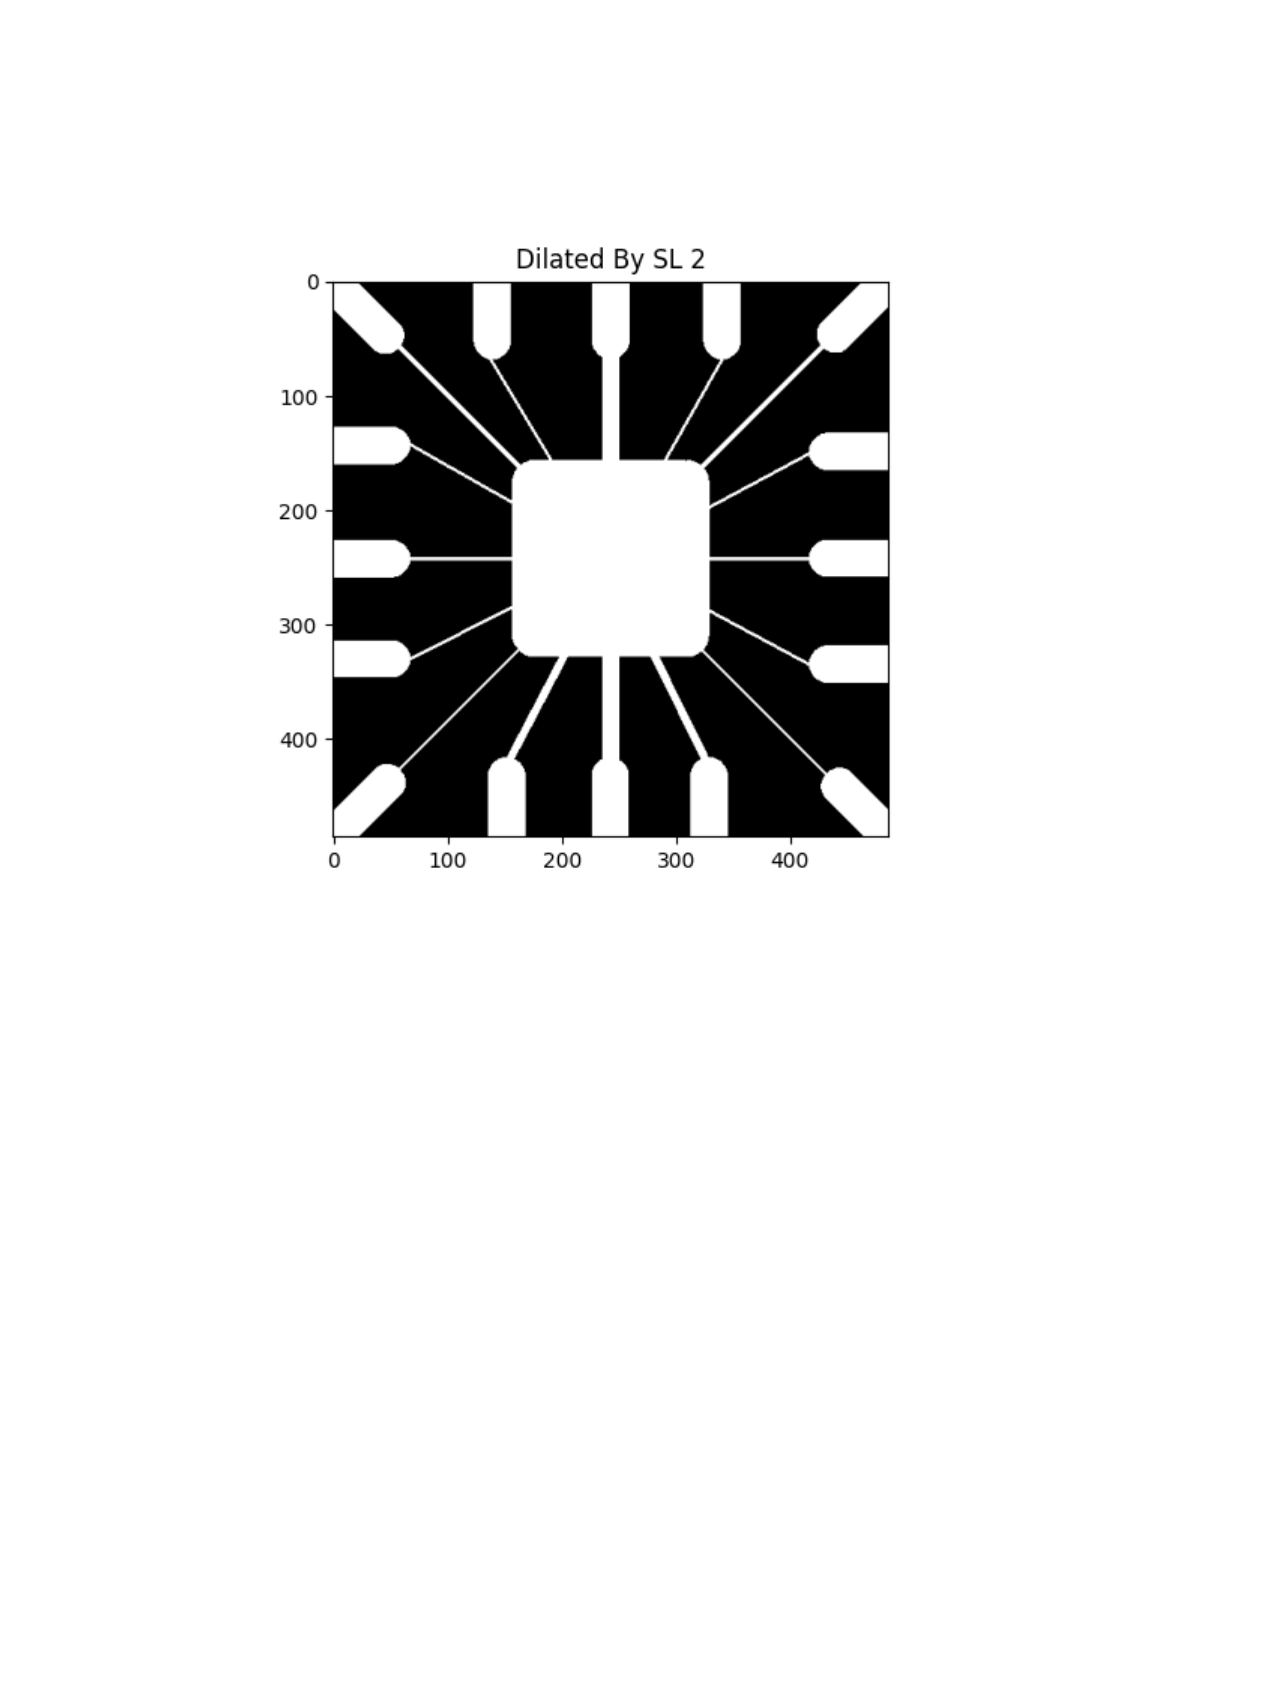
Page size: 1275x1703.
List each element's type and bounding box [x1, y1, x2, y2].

picture [118, 195, 1079, 916]
